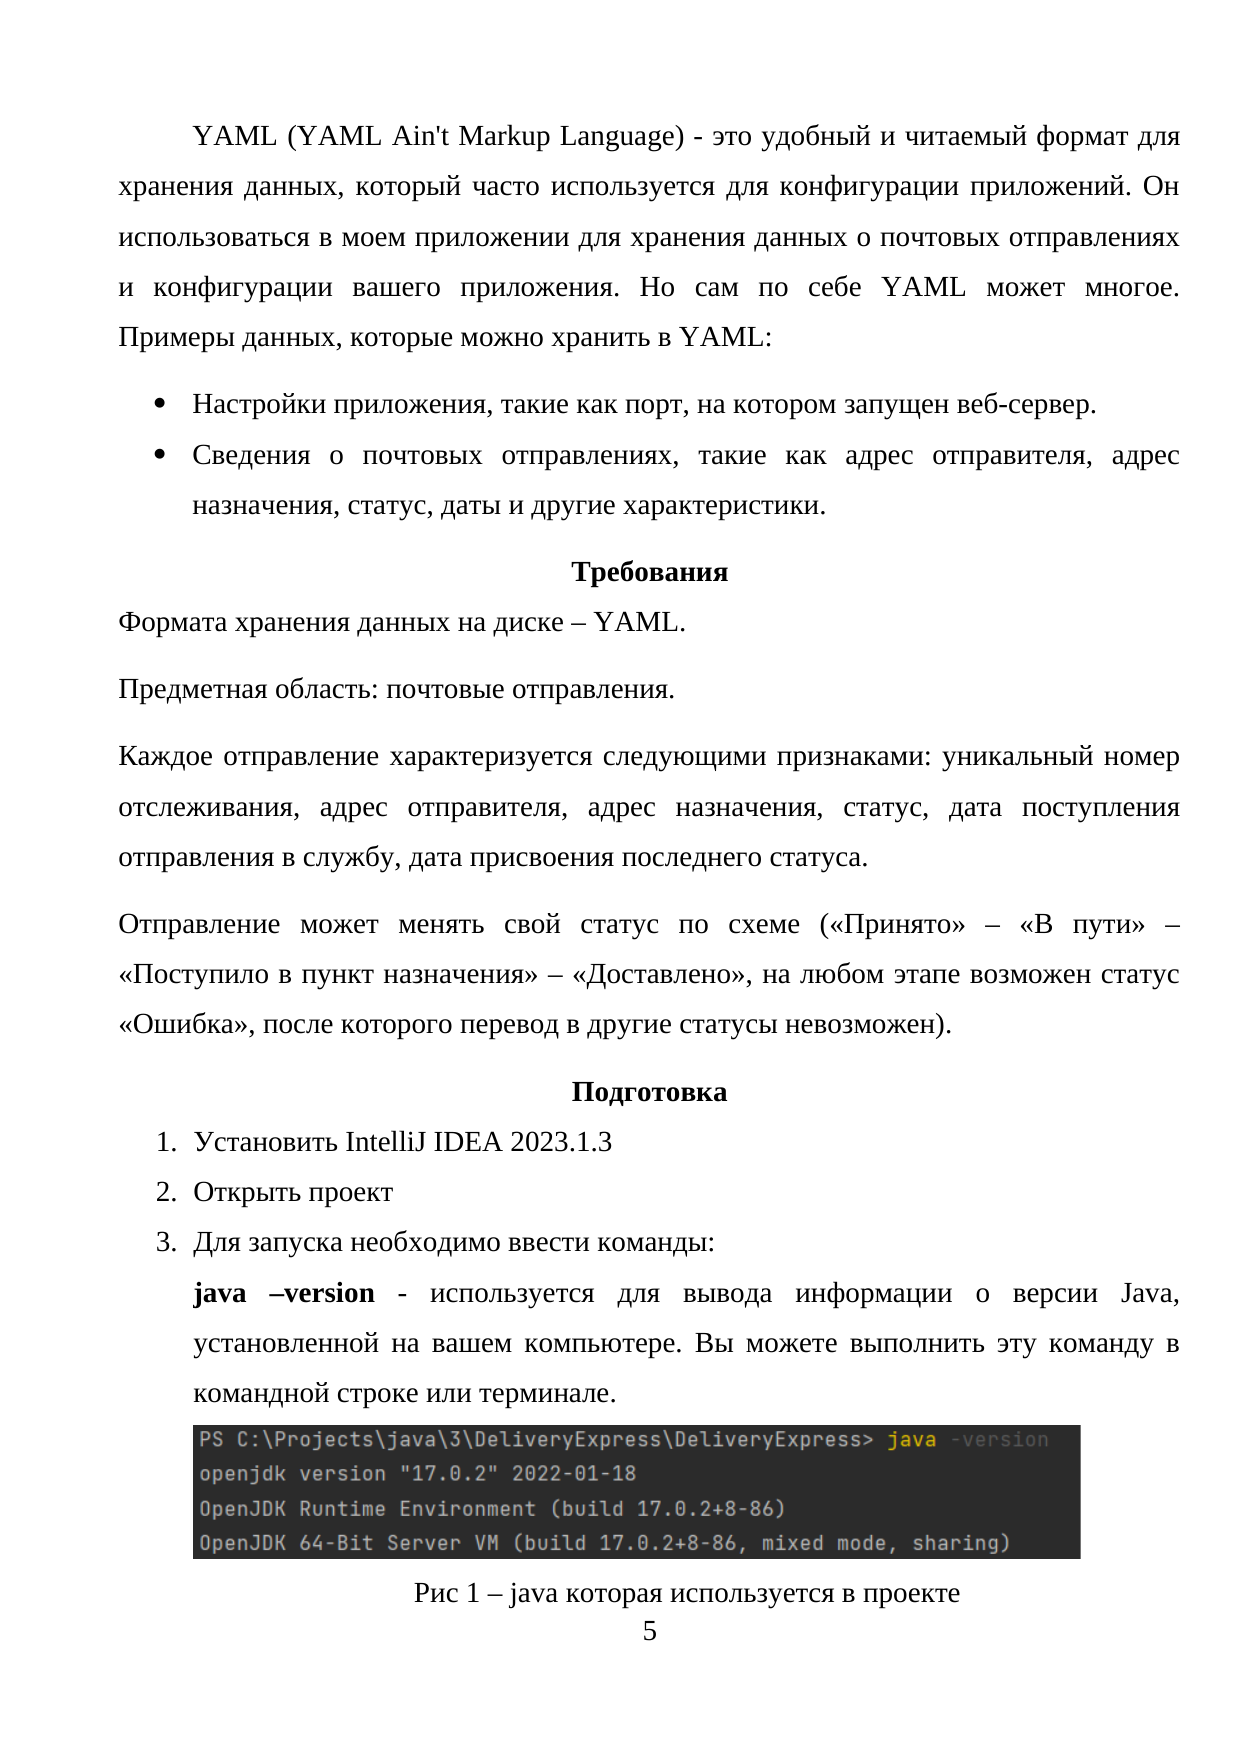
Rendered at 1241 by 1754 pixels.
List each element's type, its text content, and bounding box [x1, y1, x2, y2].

subtitle Подготовка [118, 1074, 1181, 1107]
list Для запуска необходимо ввести команды: [156, 1224, 1181, 1258]
list Установить IntelliJ IDEA 2023.1.3 [156, 1124, 1181, 1157]
text Предметная область: почтовые отправления. [118, 671, 1181, 705]
text YAML (YAML Ain't Markup Language) - это удобный и читаемый формат для хранения данных, который часто используется для конфигурации приложений. Он использоваться в моем приложении для хранения данных о почтовых отправлениях и конфигурации вашего приложения. Но сам по себе YAML может многое. Примеры данных, которые можно хранить в YAML: [118, 118, 1181, 353]
text Формата хранения данных на диске – YAML. [118, 604, 1181, 638]
list Открыть проект [156, 1174, 1181, 1208]
text Каждое отправление характеризуется следующими признаками: уникальный номер отслеживания, адрес отправителя, адрес назначения, статус, дата поступления отправления в службу, дата присвоения последнего статуса. [118, 738, 1181, 873]
subtitle Требования [118, 554, 1181, 588]
list Сведения о почтовых отправлениях, такие как адрес отправителя, адрес назначения, статус, даты и другие характеристики. [154, 437, 1181, 521]
list java –version - используется для вывода информации о версии Java, установленной на вашем компьютере. Вы можете выполнить эту команду в командной строке или терминале. [193, 1275, 1181, 1409]
list Настройки приложения, такие как порт, на котором запущен веб-сервер. [154, 386, 1181, 420]
list Рис 1 – java которая используется в проекте [193, 1575, 1181, 1609]
picture [193, 1425, 1081, 1559]
text Отправление может менять свой статус по схеме («Принято» – «В пути» – «Поступило в пункт назначения» – «Доставлено», на любом этапе возможен статус «Ошибка», после которого перевод в другие статусы невозможен). [118, 906, 1181, 1040]
